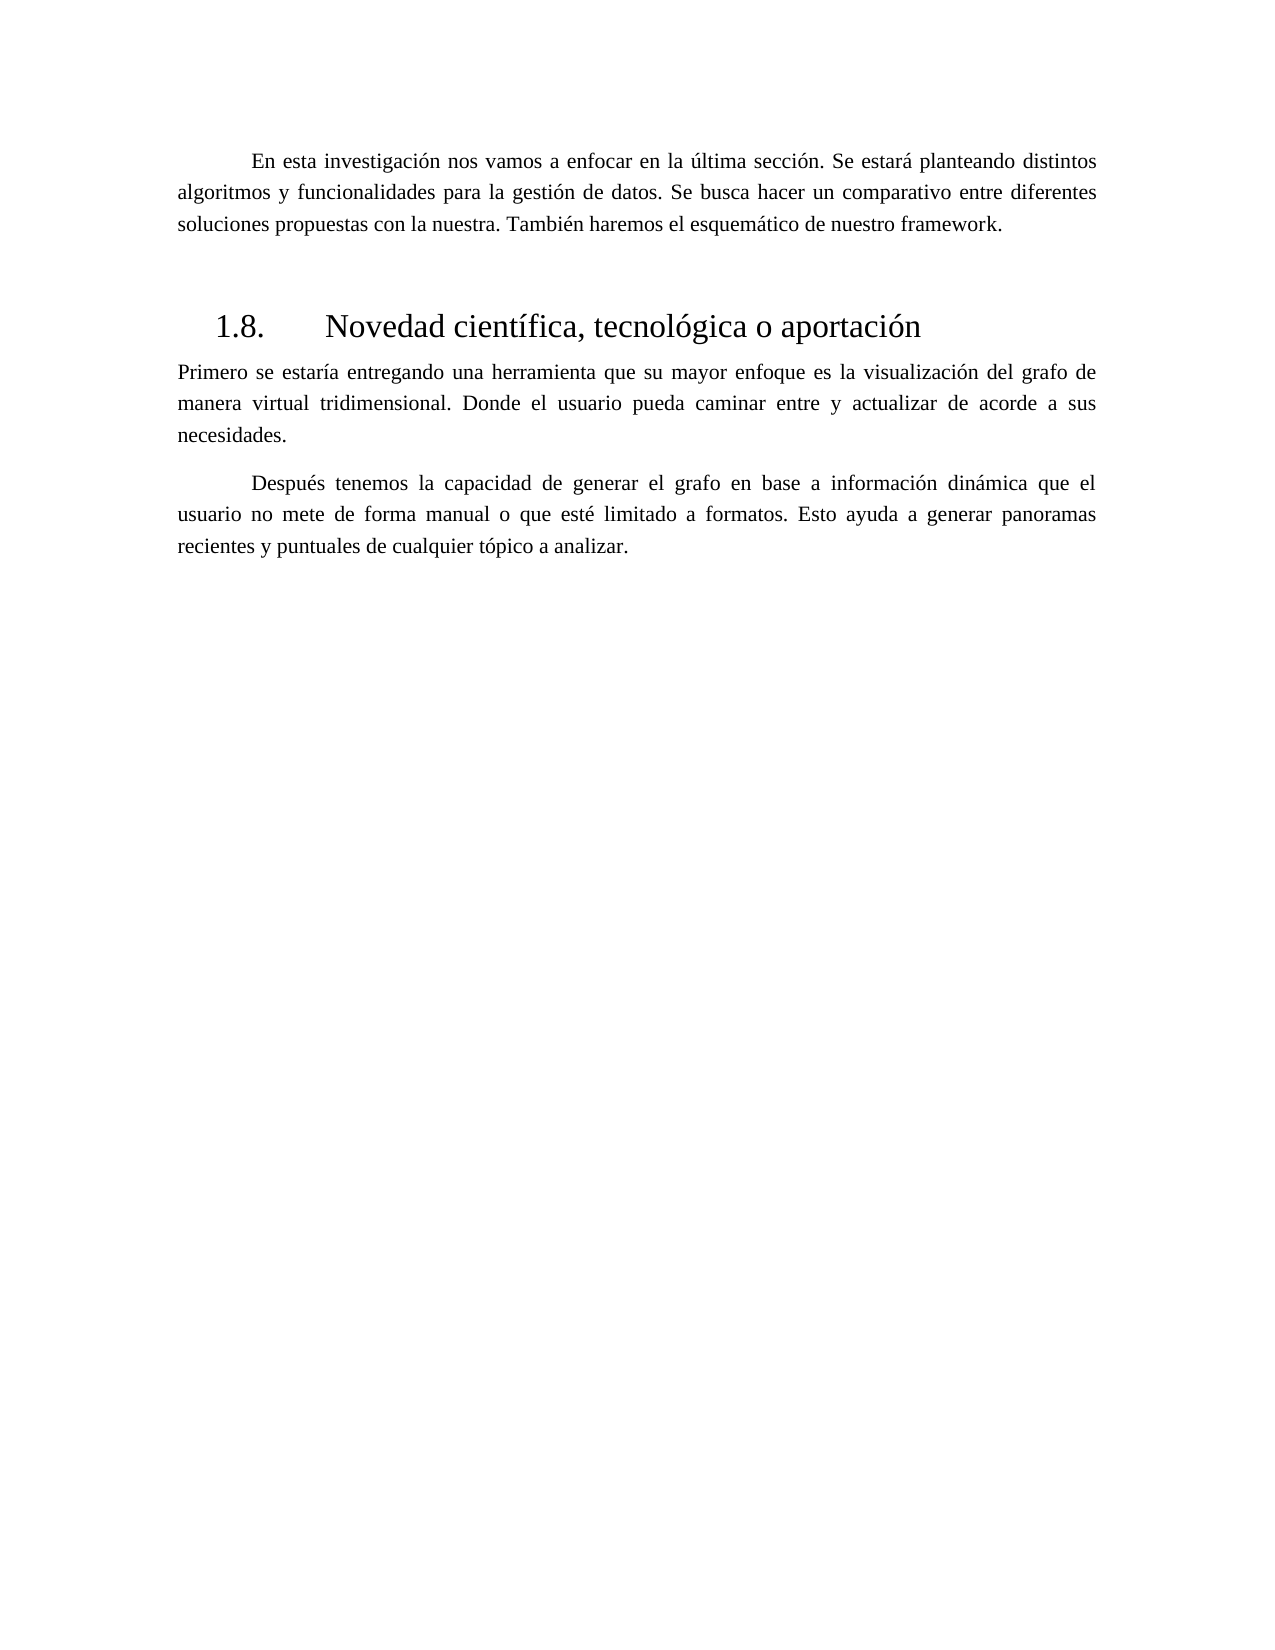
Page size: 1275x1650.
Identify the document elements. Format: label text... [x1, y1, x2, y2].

subtitle Novedad científica, tecnológica o aportación [215, 307, 1098, 345]
text Después tenemos la capacidad de generar el grafo en base a información dinámica que el usuario no mete de forma manual o que esté limitado a formatos. Esto ayuda a generar panoramas recientes y puntuales de cualquier tópico a analizar. [177, 470, 1098, 558]
text En esta investigación nos vamos a enfocar en la última sección. Se estará planteando distintos algoritmos y funcionalidades para la gestión de datos. Se busca hacer un comparativo entre diferentes soluciones propuestas con la nuestra. También haremos el esquemático de nuestro framework. [177, 148, 1098, 236]
text Primero se estaría entregando una herramienta que su mayor enfoque es la visualización del grafo de manera virtual tridimensional. Donde el usuario pueda caminar entre y actualizar de acorde a sus necesidades. [177, 359, 1098, 447]
